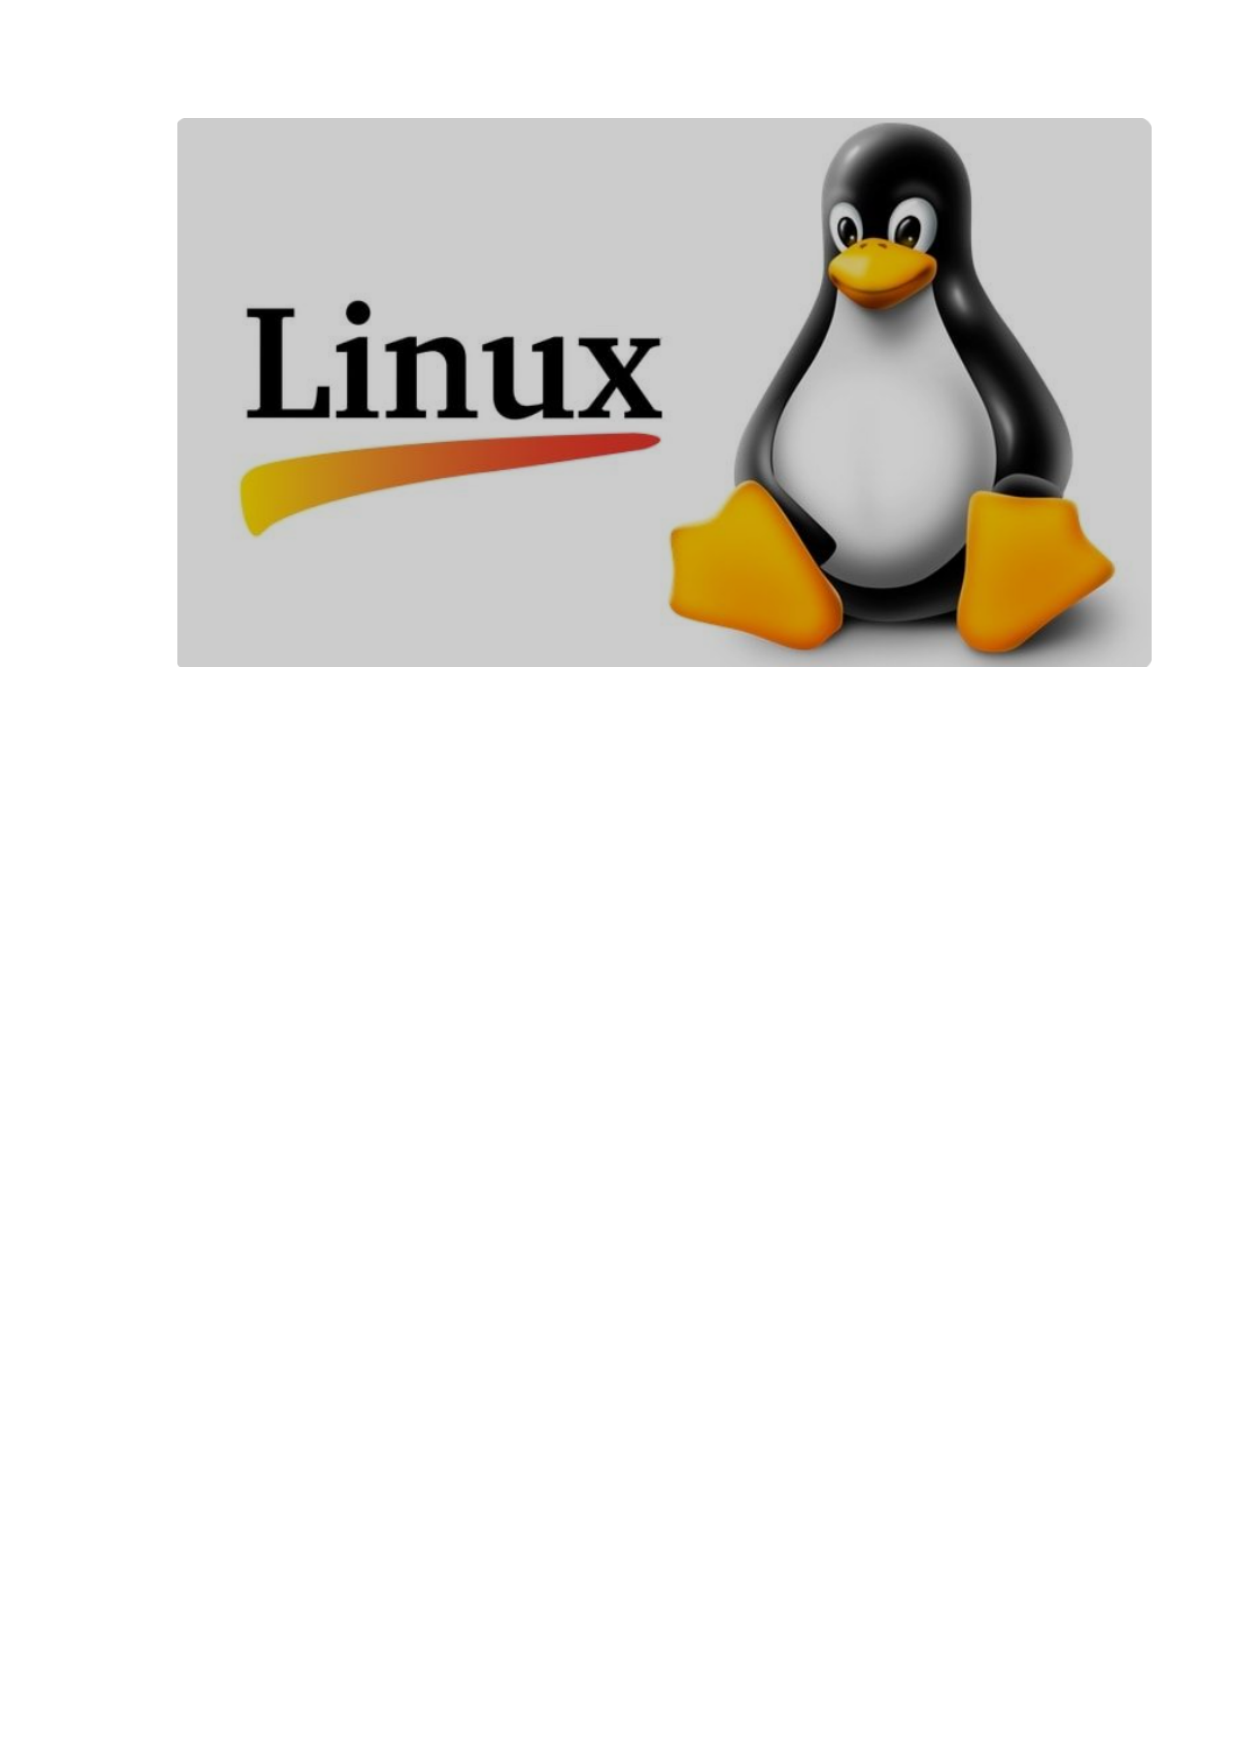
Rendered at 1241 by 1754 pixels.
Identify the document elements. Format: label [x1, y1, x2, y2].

picture [177, 118, 1152, 667]
